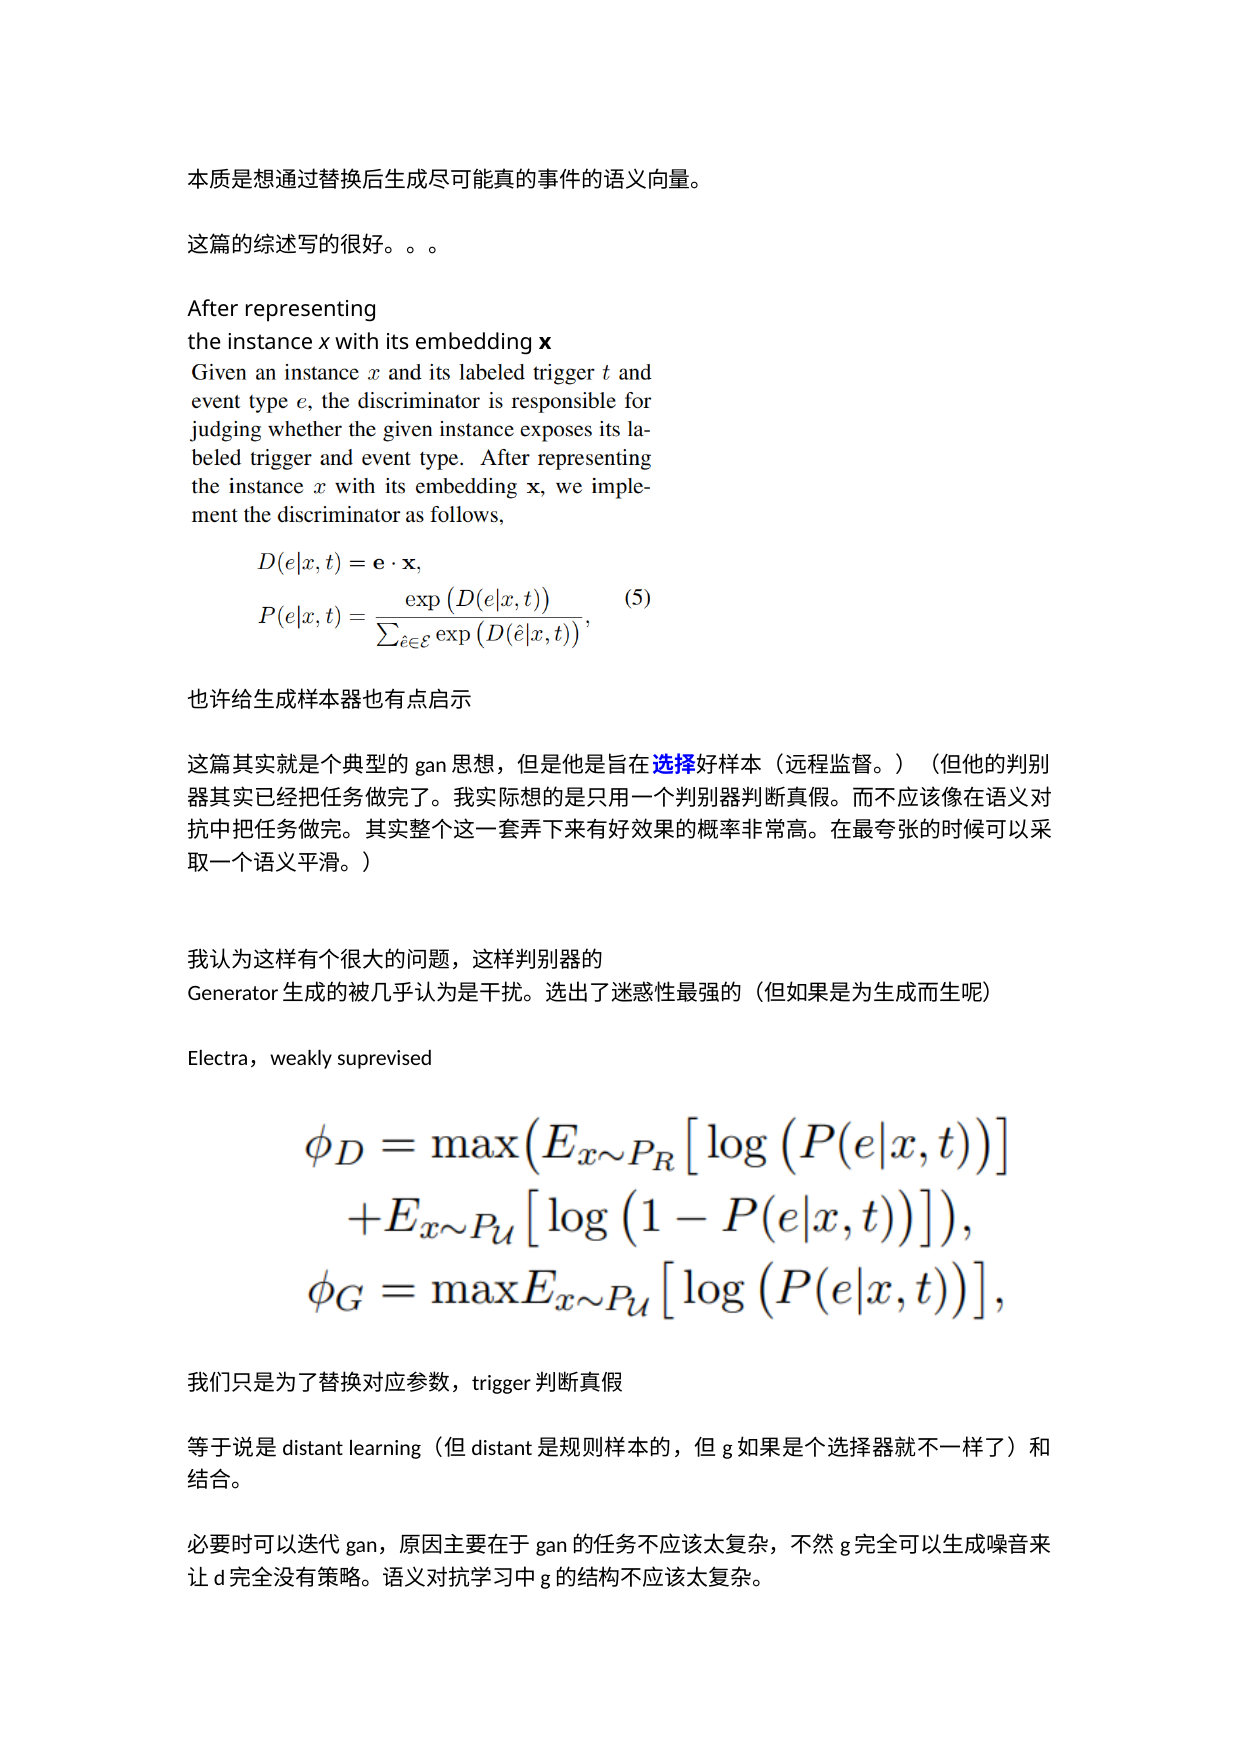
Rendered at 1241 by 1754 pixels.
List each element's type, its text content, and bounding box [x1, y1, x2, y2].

text Generator生成的被几乎认为是干扰。选出了迷惑性最强的（但如果是为生成而生呢） [187, 974, 1053, 1007]
picture [187, 357, 729, 657]
text 我认为这样有个很大的问题，这样判别器的 [187, 942, 1053, 974]
text 这篇的综述写的很好。。。 [187, 227, 1053, 259]
text 这篇其实就是个典型的gan思想，但是他是旨在选择好样本（远程监督。）（但他的判别器其实已经把任务做完了。我实际想的是只用一个判别器判断真假。而不应该像在语义对抗中把任务做完。其实整个这一套弄下来有好效果的概率非常高。在最夸张的时候可以采取一个语义平滑。） [187, 747, 1053, 877]
text 也许给生成样本器也有点启示 [187, 682, 1053, 714]
text 必要时可以迭代gan，原因主要在于gan的任务不应该太复杂，不然g完全可以生成噪音来让d完全没有策略。语义对抗学习中g的结构不应该太复杂。 [187, 1527, 1053, 1592]
text 我们只是为了替换对应参数，trigger判断真假 [187, 1364, 1053, 1397]
text 本质是想通过替换后生成尽可能真的事件的语义向量。 [187, 162, 1053, 194]
text 等于说是distant learning（但distant是规则样本的，但g如果是个选择器就不一样了）和 结合。 [187, 1429, 1053, 1494]
text Electra，weakly suprevised [187, 1039, 1053, 1072]
text the instance x with its embedding x [187, 324, 1053, 357]
text After representing [187, 292, 1053, 324]
picture [187, 1104, 1052, 1354]
